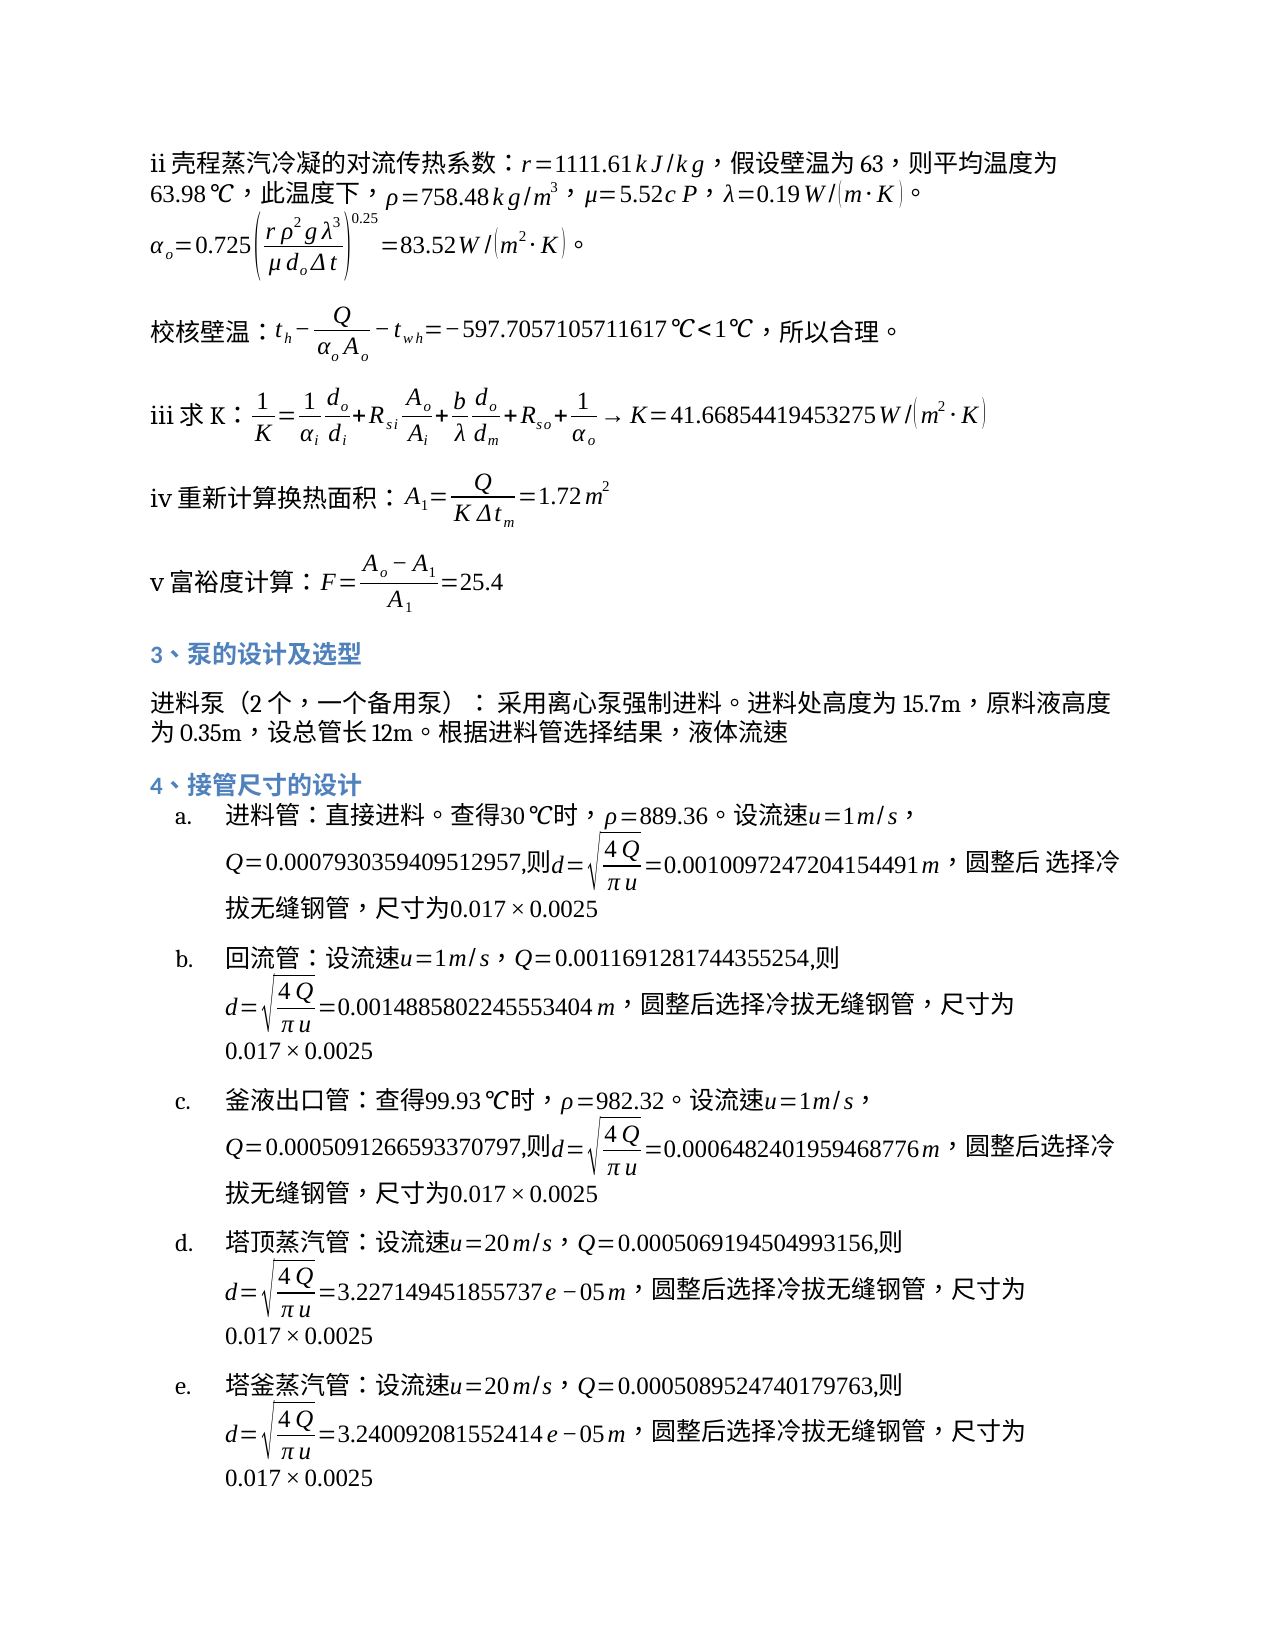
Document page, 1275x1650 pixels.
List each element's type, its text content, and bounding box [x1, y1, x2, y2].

text ⅱ 壳程蒸汽冷凝的对流传热系数：，假设壁温为63，则平均温度为，此温度下，，，。。 [150, 150, 1125, 283]
text 校核壁温：，所以合理。 [150, 302, 1125, 364]
text ⅴ富裕度计算： [150, 550, 1125, 616]
text ⅳ重新计算换热面积： [150, 468, 1125, 531]
list 塔顶蒸汽管：设流速，,则，圆整后选择冷拔无缝钢管，尺寸为 [175, 1229, 1125, 1351]
list 回流管：设流速，,则，圆整后选择冷拔无缝钢管，尺寸为 [175, 944, 1125, 1066]
list 塔釜蒸汽管：设流速，,则，圆整后选择冷拔无缝钢管，尺寸为 [175, 1372, 1125, 1493]
list 进料管：直接进料。查得时，。设流速，,则，圆整后 选择冷拔无缝钢管，尺寸为 [175, 802, 1125, 924]
list 釜液出口管：查得时，。设流速，,则，圆整后选择冷拔无缝钢管，尺寸为 [175, 1087, 1125, 1208]
text 进料泵（2 个，一个备用泵）： 采用离心泵强制进料。进料处高度为15.7m，原料液高度为0.35m，设总管长12m。根据进料管选择结果，液体流速 [150, 690, 1125, 747]
subtitle 3、泵的设计及选型 [150, 637, 1125, 671]
text ⅲ 求K： [150, 383, 1125, 449]
subtitle 4、接管尺寸的设计 [150, 768, 1125, 802]
